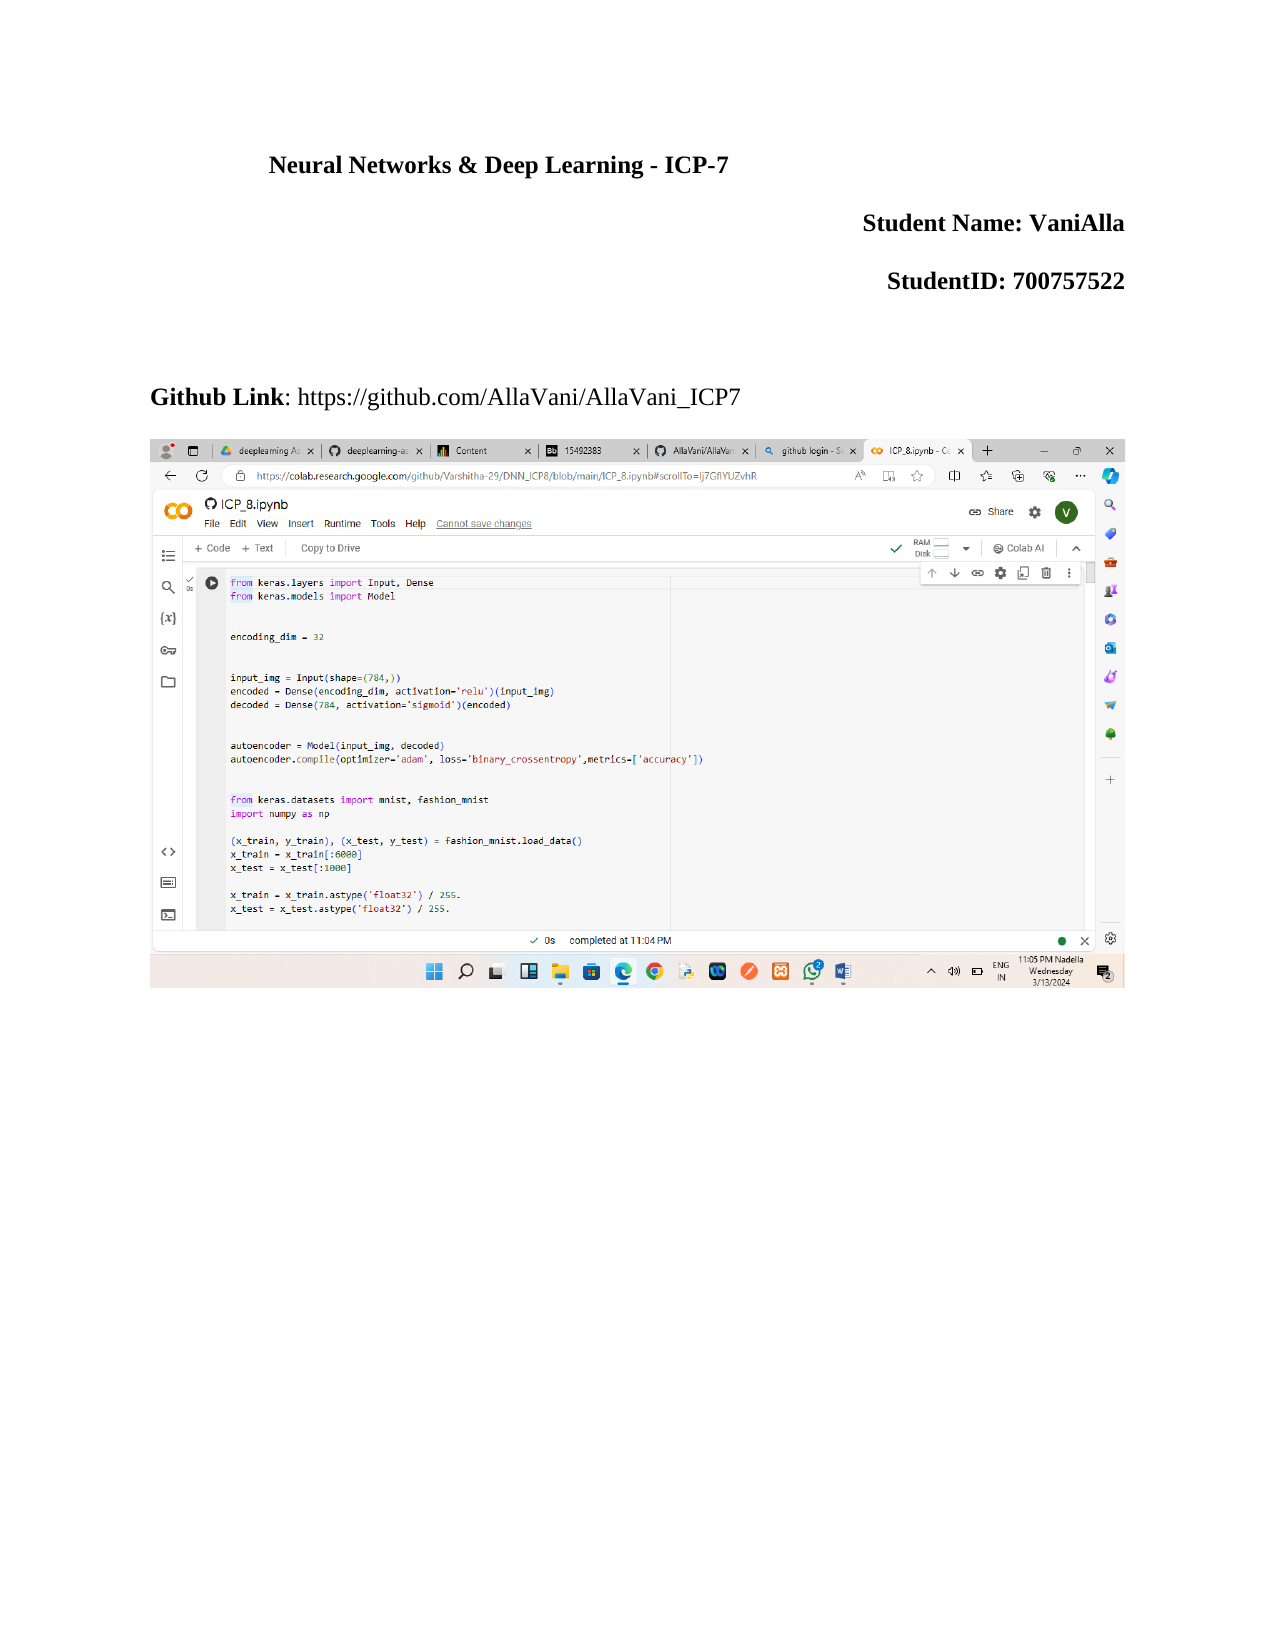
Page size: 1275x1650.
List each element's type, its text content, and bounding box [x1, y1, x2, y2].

picture [150, 439, 1125, 988]
text Student Name: VaniAlla [150, 208, 1125, 237]
text Github Link: https://github.com/AllaVani/AllaVani_ICP7 [150, 382, 1125, 410]
text Neural Networks & Deep Learning - ICP-7 [150, 150, 1125, 179]
text StudentID: 700757522 [150, 266, 1125, 294]
